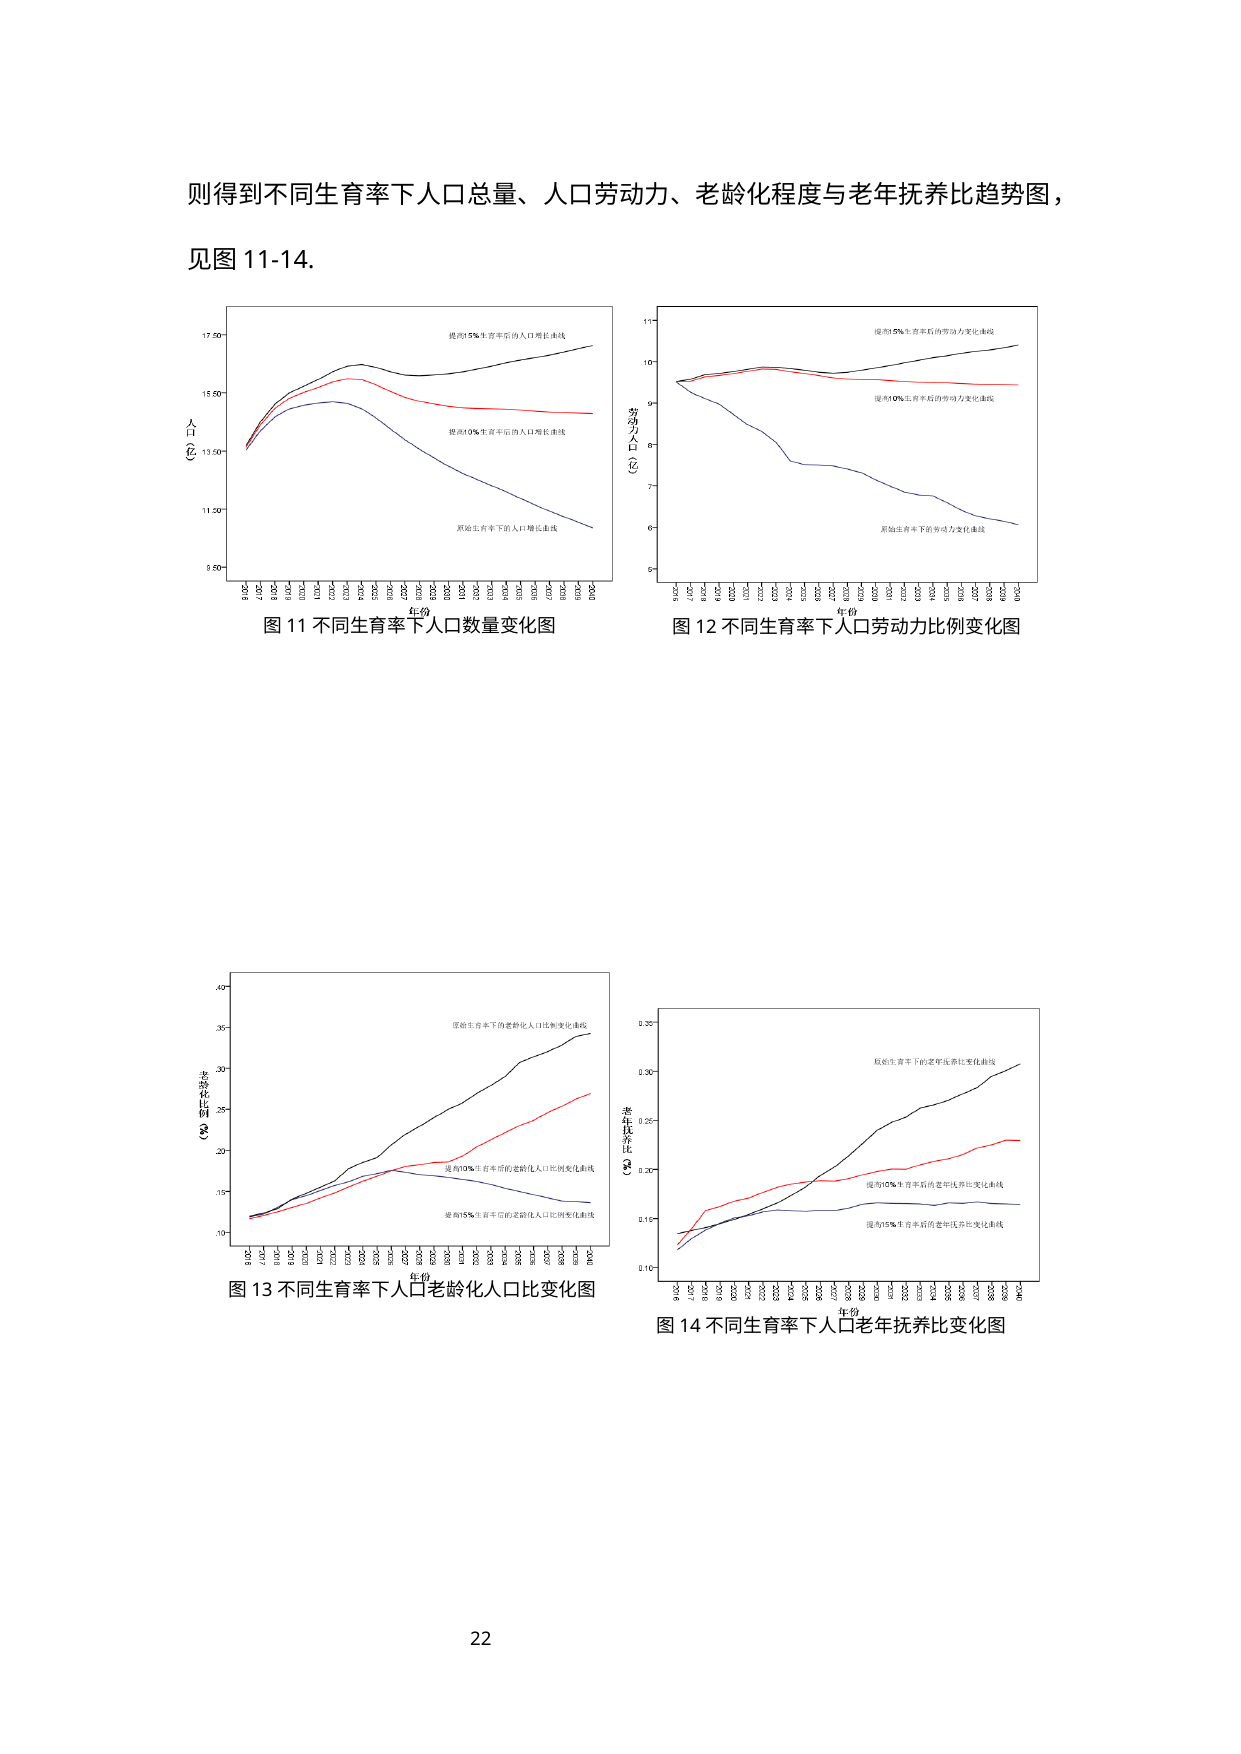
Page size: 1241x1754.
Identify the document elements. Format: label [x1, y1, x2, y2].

picture [1005, 619, 1018, 626]
picture [727, 1319, 740, 1327]
picture [856, 621, 867, 626]
picture [447, 620, 458, 627]
picture [841, 1320, 852, 1327]
picture [187, 969, 1044, 1327]
picture [334, 619, 347, 627]
picture [299, 1283, 312, 1292]
picture [540, 618, 553, 627]
picture [173, 298, 1042, 627]
picture [743, 620, 756, 626]
picture [231, 1282, 244, 1292]
picture [412, 1284, 423, 1292]
picture [266, 618, 279, 627]
picture [675, 619, 688, 626]
picture [659, 1318, 672, 1327]
text [187, 160, 1053, 290]
picture [506, 1284, 517, 1292]
picture [990, 1318, 1003, 1327]
picture [580, 1282, 593, 1292]
